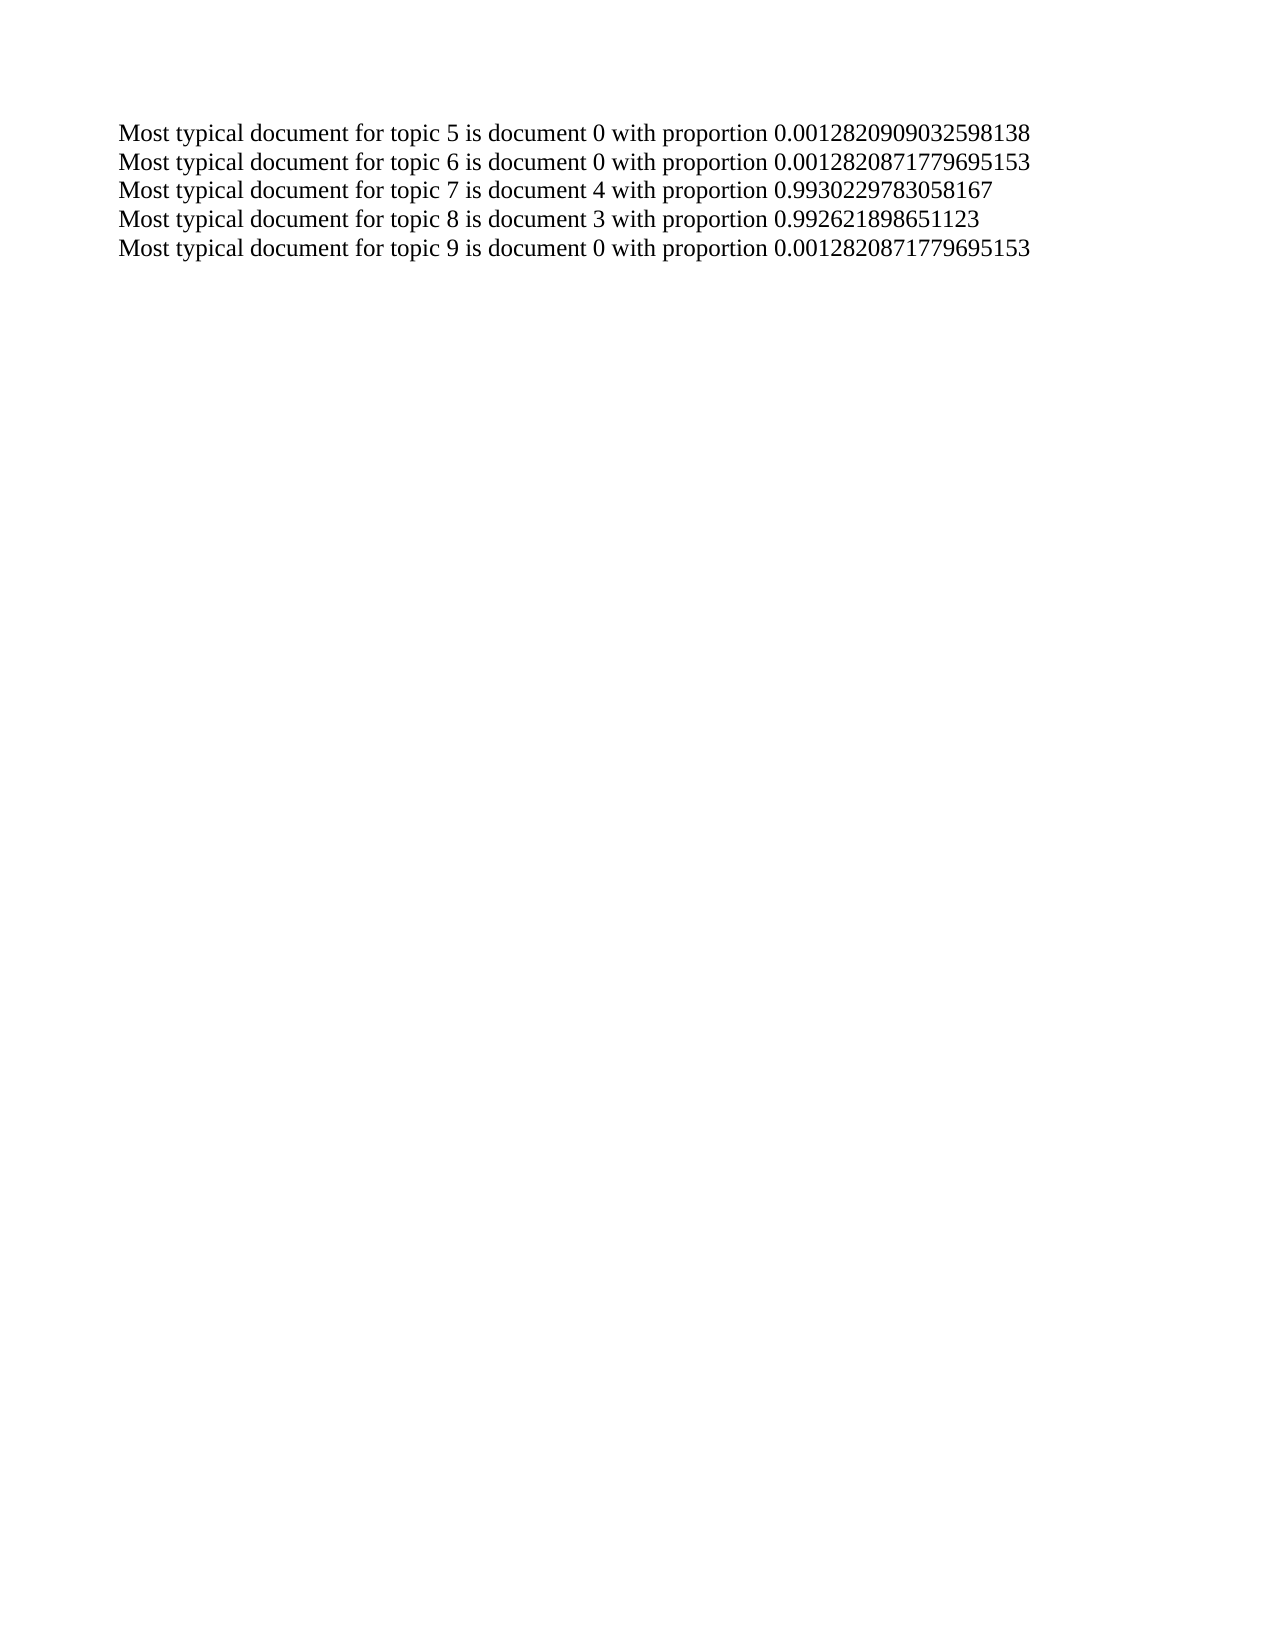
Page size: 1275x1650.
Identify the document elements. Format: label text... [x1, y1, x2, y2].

text Most typical document for topic 9 is document 0 with proportion 0.0012820871779695153 [118, 233, 1157, 262]
text Most typical document for topic 8 is document 3 with proportion 0.992621898651123 [118, 204, 1157, 233]
text Most typical document for topic 7 is document 4 with proportion 0.9930229783058167 [118, 176, 1157, 204]
text Most typical document for topic 5 is document 0 with proportion 0.0012820909032598138 [118, 118, 1157, 147]
text Most typical document for topic 6 is document 0 with proportion 0.0012820871779695153 [118, 147, 1157, 176]
